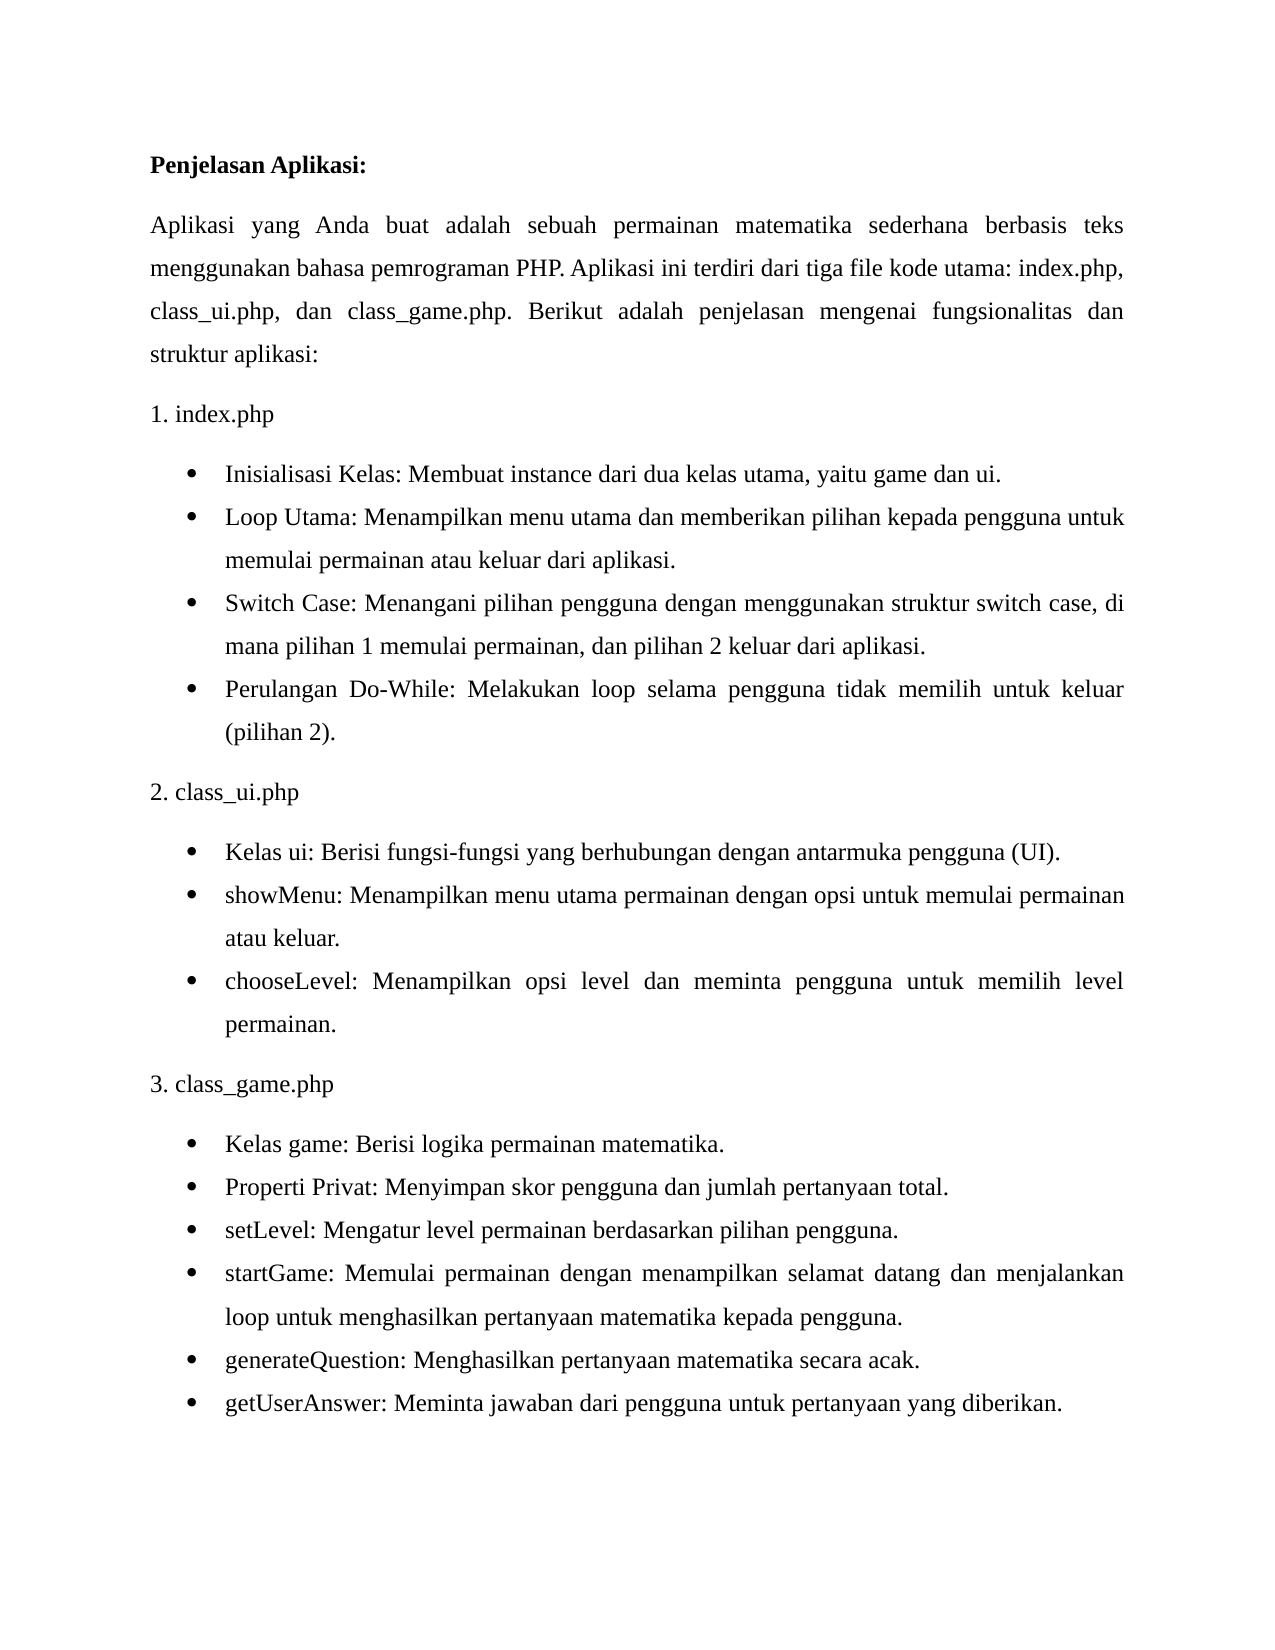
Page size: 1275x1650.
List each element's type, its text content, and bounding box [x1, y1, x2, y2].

text 2. class_ui.php [150, 777, 1125, 806]
list Inisialisasi Kelas: Membuat instance dari dua kelas utama, yaitu game dan ui. [187, 459, 1125, 487]
list startGame: Memulai permainan dengan menampilkan selamat datang dan menjalankan loop untuk menghasilkan pertanyaan matematika kepada pengguna. [187, 1258, 1125, 1330]
list Loop Utama: Menampilkan menu utama dan memberikan pilihan kepada pengguna untuk memulai permainan atau keluar dari aplikasi. [187, 502, 1125, 574]
list showMenu: Menampilkan menu utama permainan dengan opsi untuk memulai permainan atau keluar. [187, 880, 1125, 952]
list setLevel: Mengatur level permainan berdasarkan pilihan pengguna. [187, 1215, 1125, 1244]
text 1. index.php [150, 399, 1125, 428]
list Kelas ui: Berisi fungsi-fungsi yang berhubungan dengan antarmuka pengguna (UI). [187, 837, 1125, 866]
list generateQuestion: Menghasilkan pertanyaan matematika secara acak. [187, 1345, 1125, 1373]
text Aplikasi yang Anda buat adalah sebuah permainan matematika sederhana berbasis teks menggunakan bahasa pemrograman PHP. Aplikasi ini terdiri dari tiga file kode utama: index.php, class_ui.php, dan class_game.php. Berikut adalah penjelasan mengenai fungsionalitas dan struktur aplikasi: [150, 210, 1125, 368]
list Perulangan Do-While: Melakukan loop selama pengguna tidak memilih untuk keluar (pilihan 2). [187, 674, 1125, 746]
list Kelas game: Berisi logika permainan matematika. [187, 1129, 1125, 1158]
list Properti Privat: Menyimpan skor pengguna dan jumlah pertanyaan total. [187, 1172, 1125, 1201]
text 3. class_game.php [150, 1069, 1125, 1098]
text Penjelasan Aplikasi: [150, 150, 1125, 179]
list chooseLevel: Menampilkan opsi level dan meminta pengguna untuk memilih level permainan. [187, 966, 1125, 1038]
list getUserAnswer: Meminta jawaban dari pengguna untuk pertanyaan yang diberikan. [187, 1388, 1125, 1417]
list Switch Case: Menangani pilihan pengguna dengan menggunakan struktur switch case, di mana pilihan 1 memulai permainan, dan pilihan 2 keluar dari aplikasi. [187, 588, 1125, 660]
